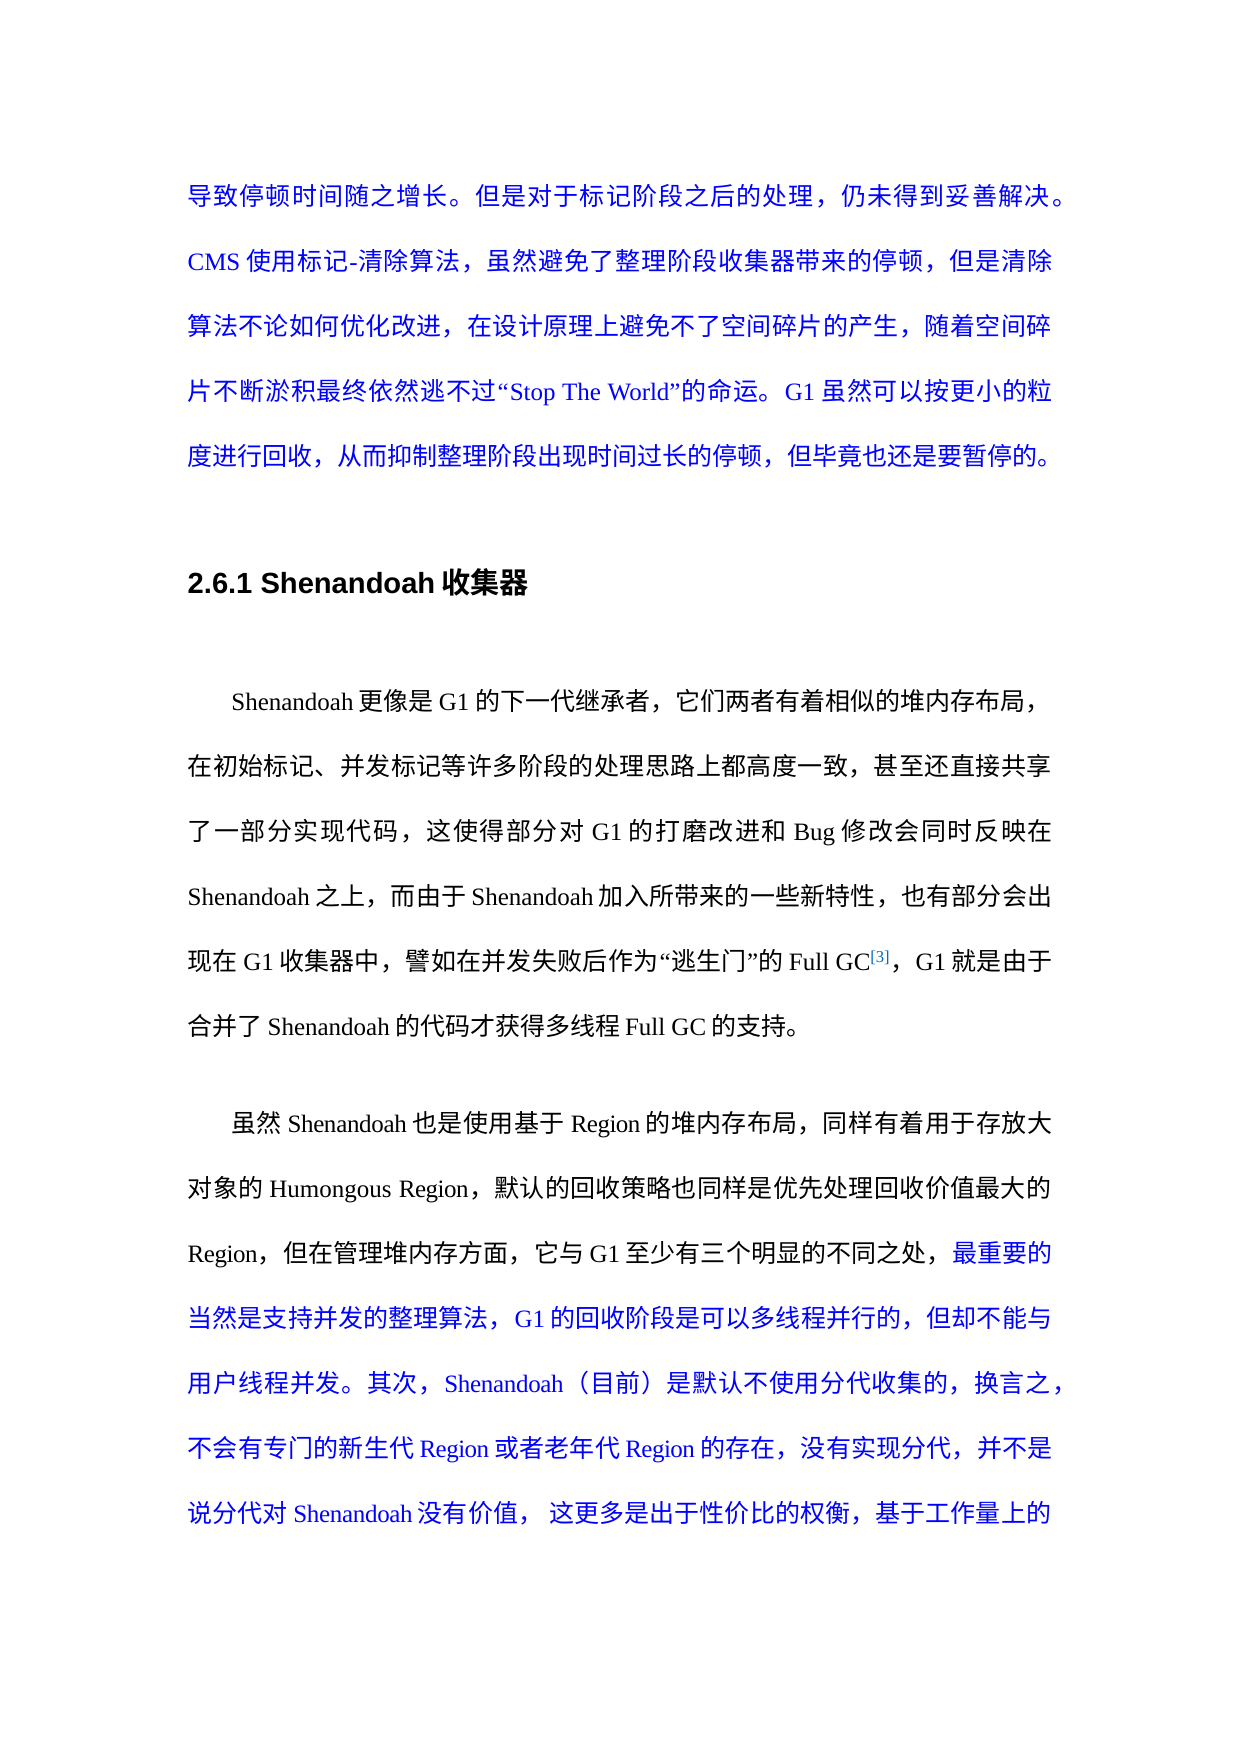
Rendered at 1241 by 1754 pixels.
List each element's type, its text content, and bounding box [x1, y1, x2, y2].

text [187, 1089, 1053, 1544]
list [187, 162, 1053, 487]
text Shenandoah更像是G1 的下一代继承者，它们两者有着相似的堆内存布局，在初始标记、并发标记等许多阶段的处理思路上都高度一致，甚至还直接共享了一部分实现代码，这使得部分对G1的打磨改进和Bug修改会同时反映在Shenandoah之上，而由于Shenandoah加入所带来的一些新特性，也有部分会出现在G1收集器中，譬如在并发失败后作为“逃生门”的Full GC[3]，G1就是由于合并了Shenandoah的代码才获得多线程Full GC的支持。 [187, 667, 1053, 1057]
subtitle 2.6.1 Shenandoah收集器 [187, 549, 1053, 614]
